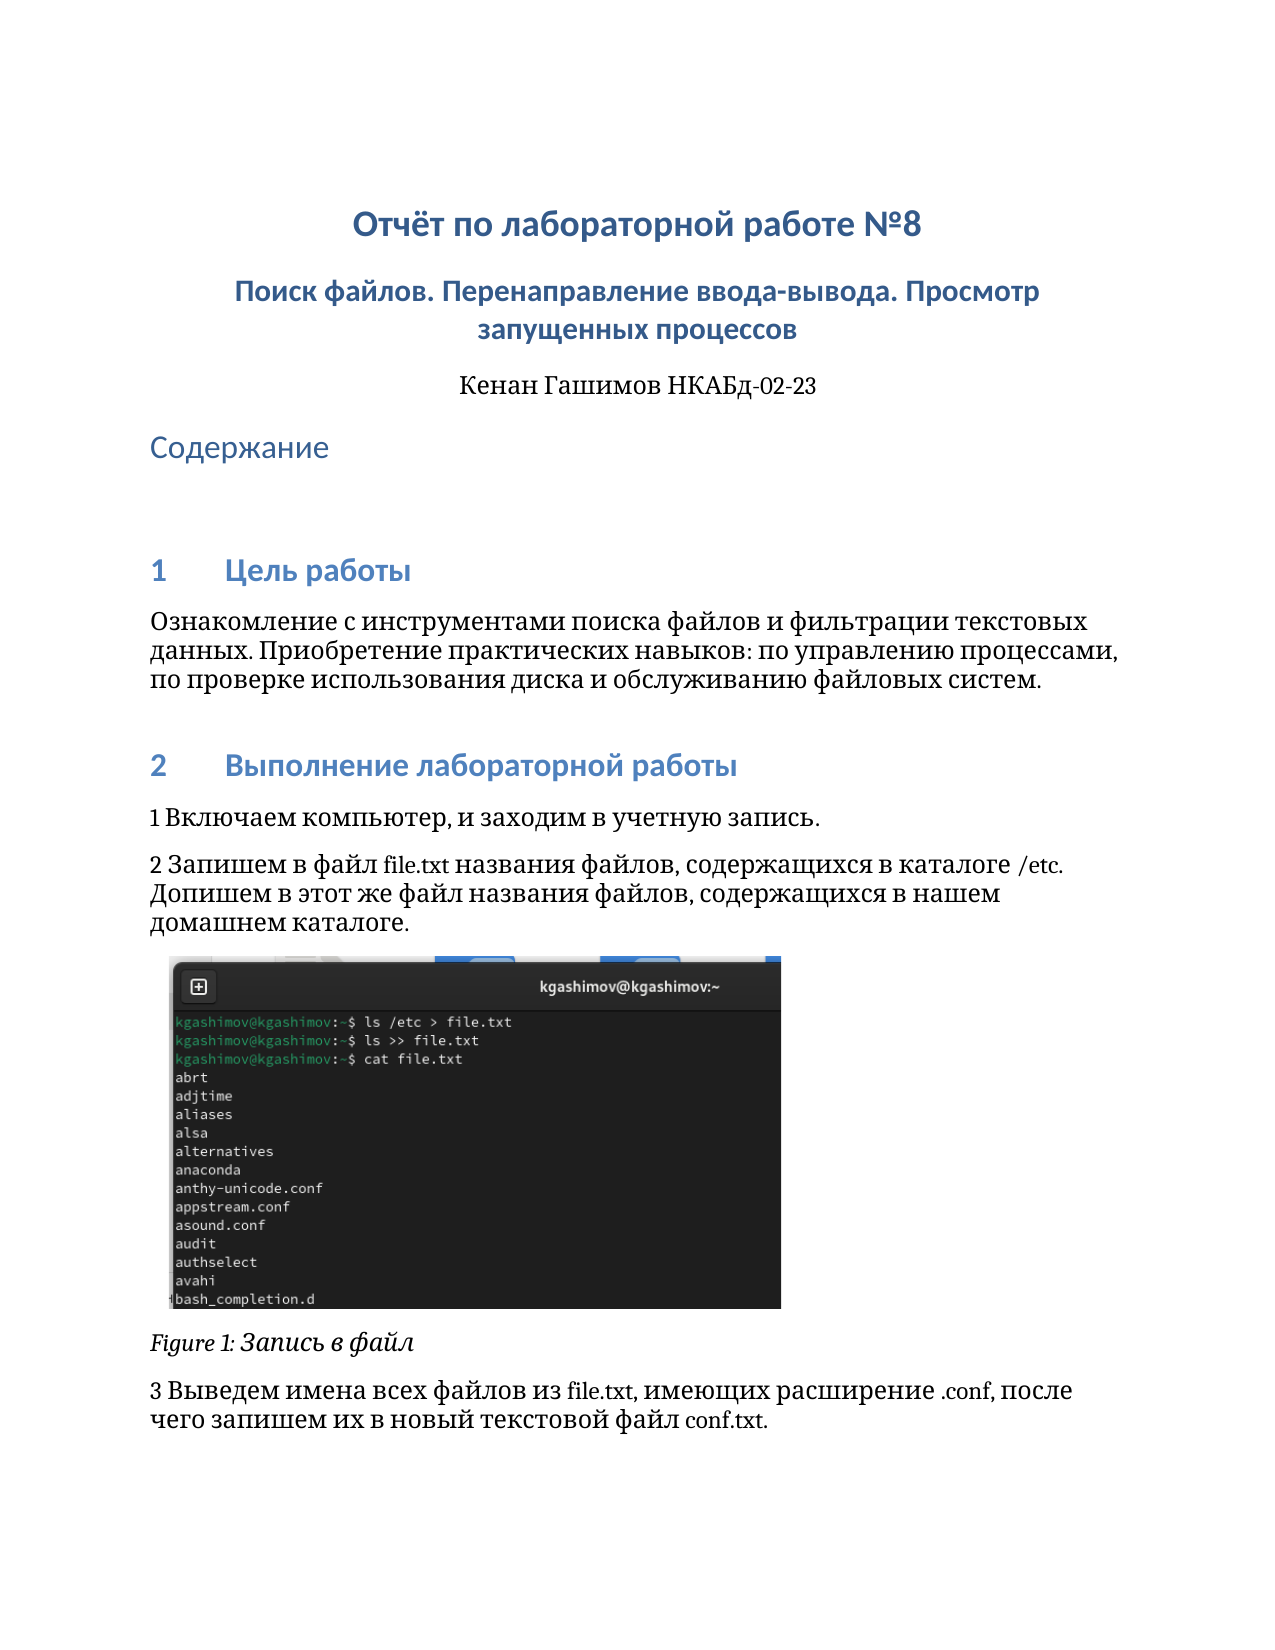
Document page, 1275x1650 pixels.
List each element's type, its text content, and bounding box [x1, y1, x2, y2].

text 3 Выведем имена всех файлов из file.txt, имеющих расширение .conf, после чего запишем их в новый текстовой файл conf.txt. [150, 1377, 1125, 1434]
text Figure 1: Запись в файл [150, 1329, 1125, 1358]
text 2 Запишем в файл file.txt названия файлов, содержащихся в каталоге /etc. Допишем в этот же файл названия файлов, содержащихся в нашем домашнем каталоге. [150, 851, 1125, 937]
subtitle 1 Цель работы [150, 548, 1125, 589]
picture [168, 956, 782, 1309]
text Ознакомление с инструментами поиска файлов и фильтрации текстовых данных. Приобретение практических навыков: по управлению процессами, по проверке использования диска и обслуживанию файловых систем. [150, 608, 1125, 694]
subtitle 2 Выполнение лабораторной работы [150, 744, 1125, 785]
text 1 Включаем компьютер, и заходим в учетную запись. [150, 804, 1125, 832]
subtitle Поиск файлов. Перенаправление ввода-вывода. Просмотр запущенных процессов [150, 271, 1125, 347]
title Отчёт по лабораторной работе №8 [150, 200, 1125, 246]
text Кенан Гашимов НКАБд-02-23 [150, 372, 1125, 401]
